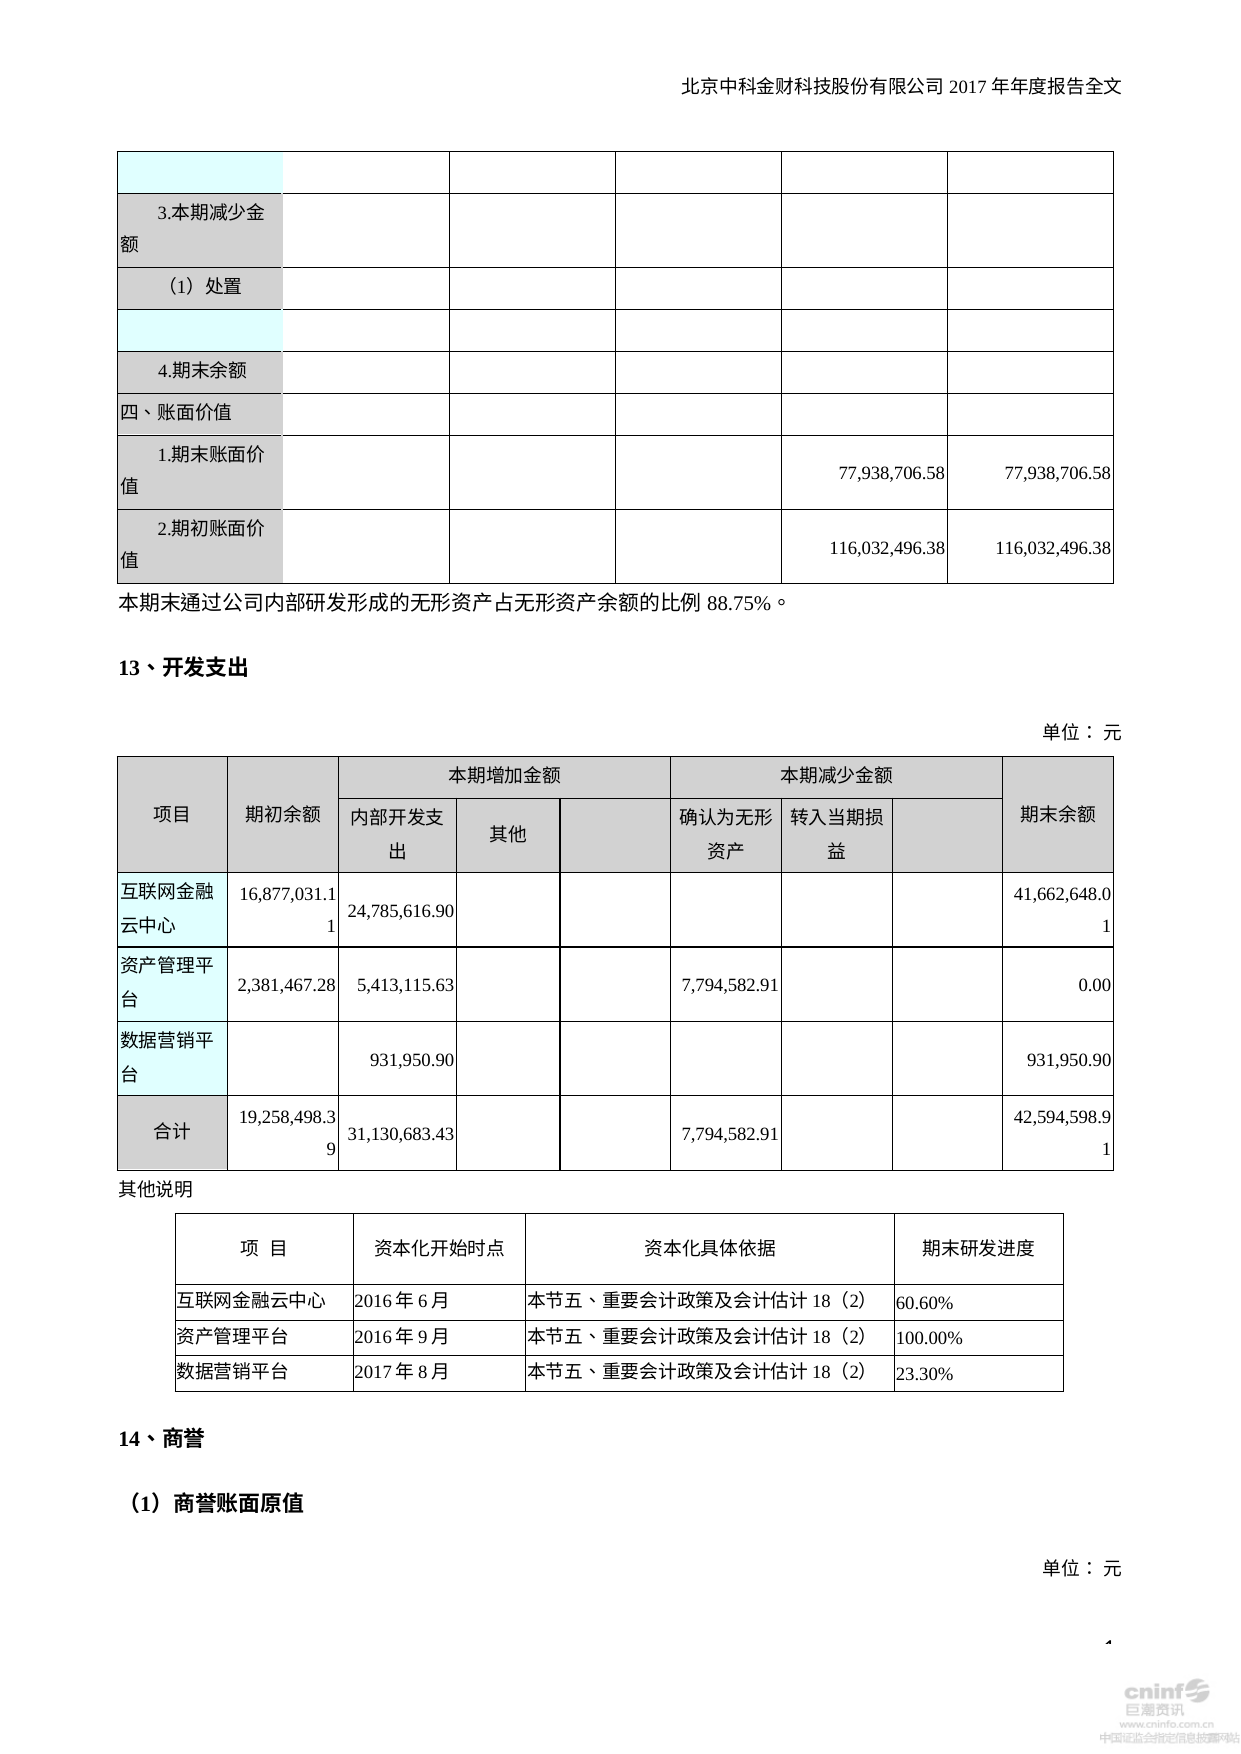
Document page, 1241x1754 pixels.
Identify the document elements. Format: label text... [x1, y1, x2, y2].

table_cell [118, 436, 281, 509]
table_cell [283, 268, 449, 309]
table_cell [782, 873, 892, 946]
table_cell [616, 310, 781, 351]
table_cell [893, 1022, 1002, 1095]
subtitle （1）商誉账面原值 [118, 1488, 1240, 1517]
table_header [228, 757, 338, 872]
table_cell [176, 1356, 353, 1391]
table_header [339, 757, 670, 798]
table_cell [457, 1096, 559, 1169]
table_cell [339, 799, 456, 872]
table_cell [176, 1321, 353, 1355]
picture [1099, 1673, 1241, 1754]
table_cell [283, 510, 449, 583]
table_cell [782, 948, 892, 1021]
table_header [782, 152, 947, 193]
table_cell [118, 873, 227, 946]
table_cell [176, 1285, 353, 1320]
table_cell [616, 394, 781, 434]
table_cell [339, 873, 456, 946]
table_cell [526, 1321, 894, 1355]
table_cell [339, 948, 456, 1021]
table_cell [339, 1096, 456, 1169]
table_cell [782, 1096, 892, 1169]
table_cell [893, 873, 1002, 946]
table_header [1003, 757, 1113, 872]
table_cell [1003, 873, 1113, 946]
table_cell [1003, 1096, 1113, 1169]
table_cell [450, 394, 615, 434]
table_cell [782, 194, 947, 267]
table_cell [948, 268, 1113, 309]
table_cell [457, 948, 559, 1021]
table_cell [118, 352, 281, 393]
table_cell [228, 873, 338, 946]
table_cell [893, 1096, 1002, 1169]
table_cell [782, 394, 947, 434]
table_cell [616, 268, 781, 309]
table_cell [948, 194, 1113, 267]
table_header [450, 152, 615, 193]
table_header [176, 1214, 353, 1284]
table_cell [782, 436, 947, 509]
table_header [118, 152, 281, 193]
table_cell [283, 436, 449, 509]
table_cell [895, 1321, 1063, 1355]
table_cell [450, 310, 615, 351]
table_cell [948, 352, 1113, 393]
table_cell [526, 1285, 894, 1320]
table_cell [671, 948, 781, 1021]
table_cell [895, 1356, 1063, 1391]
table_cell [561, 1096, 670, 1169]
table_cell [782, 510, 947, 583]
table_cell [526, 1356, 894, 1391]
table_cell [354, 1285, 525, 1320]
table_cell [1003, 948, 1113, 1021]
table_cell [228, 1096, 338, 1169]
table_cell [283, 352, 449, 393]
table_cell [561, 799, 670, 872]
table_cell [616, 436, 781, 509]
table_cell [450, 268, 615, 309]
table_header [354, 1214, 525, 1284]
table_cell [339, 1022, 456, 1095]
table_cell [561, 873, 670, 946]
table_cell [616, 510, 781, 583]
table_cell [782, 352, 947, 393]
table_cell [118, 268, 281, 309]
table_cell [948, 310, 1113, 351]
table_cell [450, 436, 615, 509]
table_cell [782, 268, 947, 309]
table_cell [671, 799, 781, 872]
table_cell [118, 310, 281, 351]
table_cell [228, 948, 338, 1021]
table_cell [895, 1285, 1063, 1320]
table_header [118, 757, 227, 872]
text 单位： 元 [102, 1555, 1122, 1581]
subtitle 13、开发支出 [118, 652, 1240, 681]
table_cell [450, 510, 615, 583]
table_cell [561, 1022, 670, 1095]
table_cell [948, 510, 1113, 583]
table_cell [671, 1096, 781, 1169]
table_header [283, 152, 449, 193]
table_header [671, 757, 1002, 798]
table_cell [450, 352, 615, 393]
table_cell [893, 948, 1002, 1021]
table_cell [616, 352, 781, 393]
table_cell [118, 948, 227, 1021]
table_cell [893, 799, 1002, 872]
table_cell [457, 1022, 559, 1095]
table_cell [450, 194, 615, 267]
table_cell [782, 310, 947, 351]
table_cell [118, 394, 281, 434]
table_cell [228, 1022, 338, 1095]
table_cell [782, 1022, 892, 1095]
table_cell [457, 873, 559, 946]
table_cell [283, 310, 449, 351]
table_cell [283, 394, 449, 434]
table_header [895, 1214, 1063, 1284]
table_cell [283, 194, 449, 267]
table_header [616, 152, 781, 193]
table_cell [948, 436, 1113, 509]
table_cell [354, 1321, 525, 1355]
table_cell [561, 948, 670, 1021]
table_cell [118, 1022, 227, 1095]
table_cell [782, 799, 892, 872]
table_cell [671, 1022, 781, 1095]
text 单位： 元 [102, 719, 1122, 744]
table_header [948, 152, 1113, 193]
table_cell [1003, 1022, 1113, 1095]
subtitle 14、商誉 [118, 1423, 1240, 1453]
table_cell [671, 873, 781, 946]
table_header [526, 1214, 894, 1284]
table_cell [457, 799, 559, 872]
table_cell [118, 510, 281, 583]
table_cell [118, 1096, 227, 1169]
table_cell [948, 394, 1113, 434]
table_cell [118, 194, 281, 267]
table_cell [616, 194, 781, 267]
text 其他说明 [118, 1176, 1240, 1201]
text 本期末通过公司内部研发形成的无形资产占无形资产余额的比例 88.75%。 [118, 588, 1240, 616]
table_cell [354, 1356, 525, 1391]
